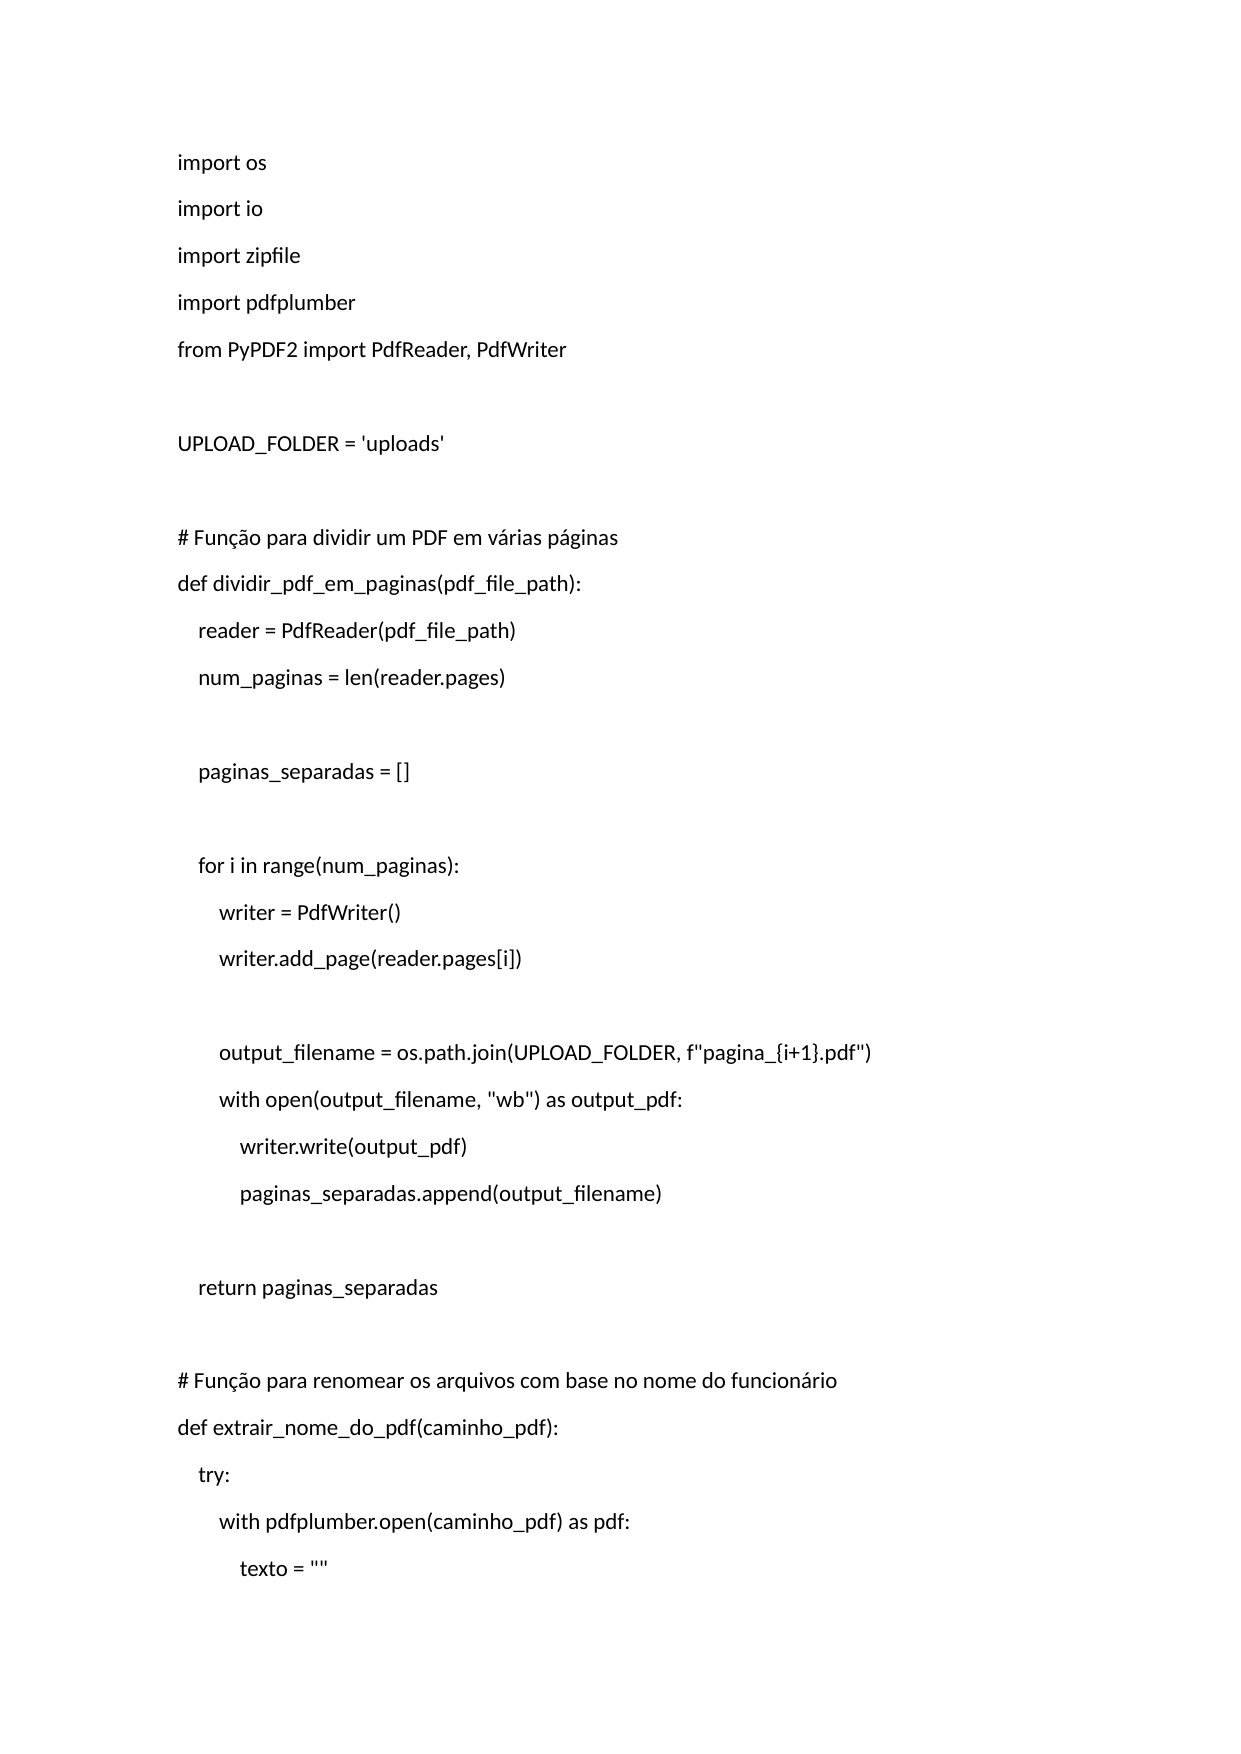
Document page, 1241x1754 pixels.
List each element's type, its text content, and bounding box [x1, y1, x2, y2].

text # Função para renomear os arquivos com base no nome do funcionário [177, 1366, 1063, 1394]
text paginas_separadas = [] [177, 757, 1063, 785]
text writer.write(output_pdf) [177, 1132, 1063, 1160]
text texto = "" [177, 1554, 1063, 1582]
text writer.add_page(reader.pages[i]) [177, 944, 1063, 972]
text try: [177, 1460, 1063, 1488]
text paginas_separadas.append(output_filename) [177, 1179, 1063, 1207]
text # Função para dividir um PDF em várias páginas [177, 523, 1063, 551]
text UPLOAD_FOLDER = 'uploads' [177, 429, 1063, 457]
text import os [177, 148, 1063, 176]
text writer = PdfWriter() [177, 898, 1063, 926]
text for i in range(num_paginas): [177, 851, 1063, 879]
text reader = PdfReader(pdf_file_path) [177, 616, 1063, 644]
text def extrair_nome_do_pdf(caminho_pdf): [177, 1413, 1063, 1441]
text from PyPDF2 import PdfReader, PdfWriter [177, 335, 1063, 363]
text with pdfplumber.open(caminho_pdf) as pdf: [177, 1507, 1063, 1535]
text import zipfile [177, 241, 1063, 269]
text def dividir_pdf_em_paginas(pdf_file_path): [177, 569, 1063, 597]
text with open(output_filename, "wb") as output_pdf: [177, 1085, 1063, 1113]
text import pdfplumber [177, 288, 1063, 316]
text num_paginas = len(reader.pages) [177, 663, 1063, 691]
text output_filename = os.path.join(UPLOAD_FOLDER, f"pagina_{i+1}.pdf") [177, 1038, 1063, 1066]
text return paginas_separadas [177, 1273, 1063, 1301]
text import io [177, 194, 1063, 222]
